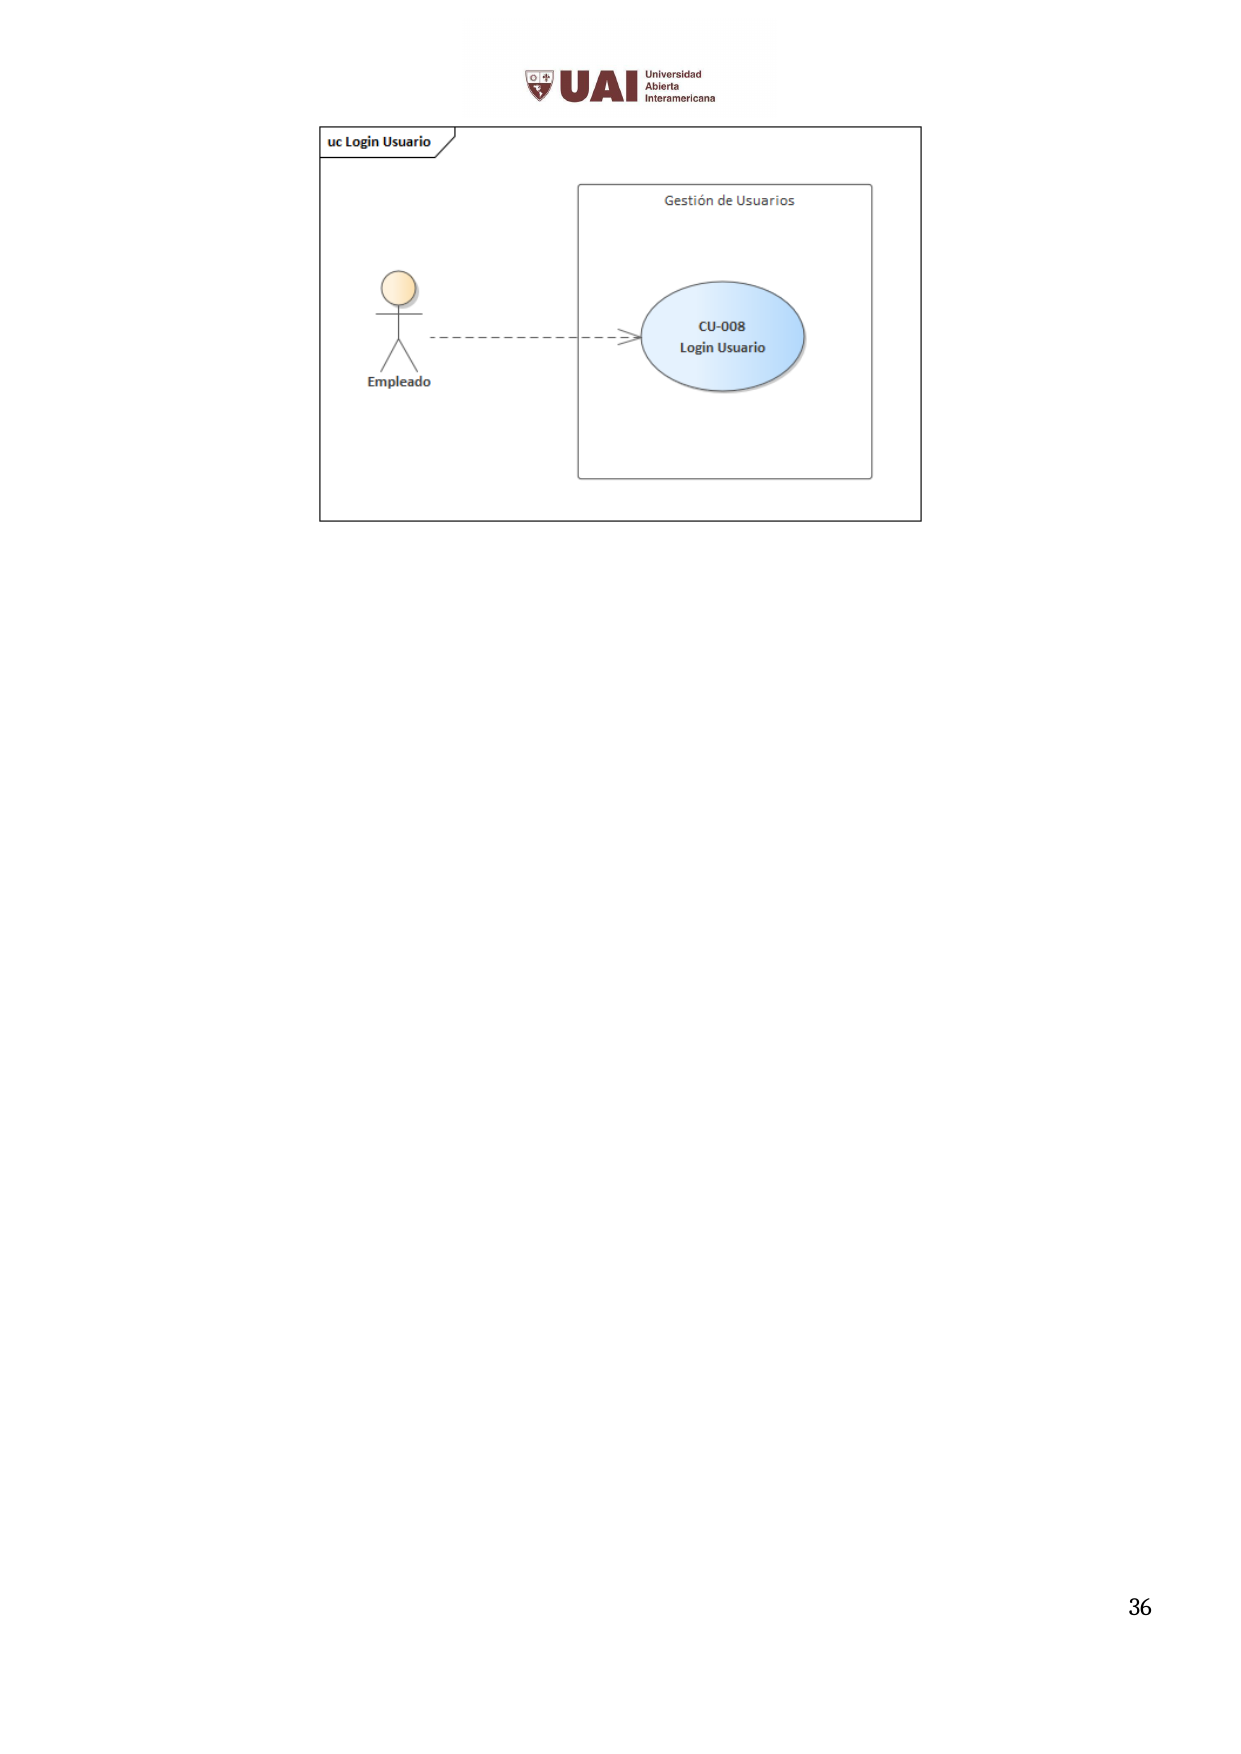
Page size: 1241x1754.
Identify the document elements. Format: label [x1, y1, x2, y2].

picture [310, 18, 930, 530]
